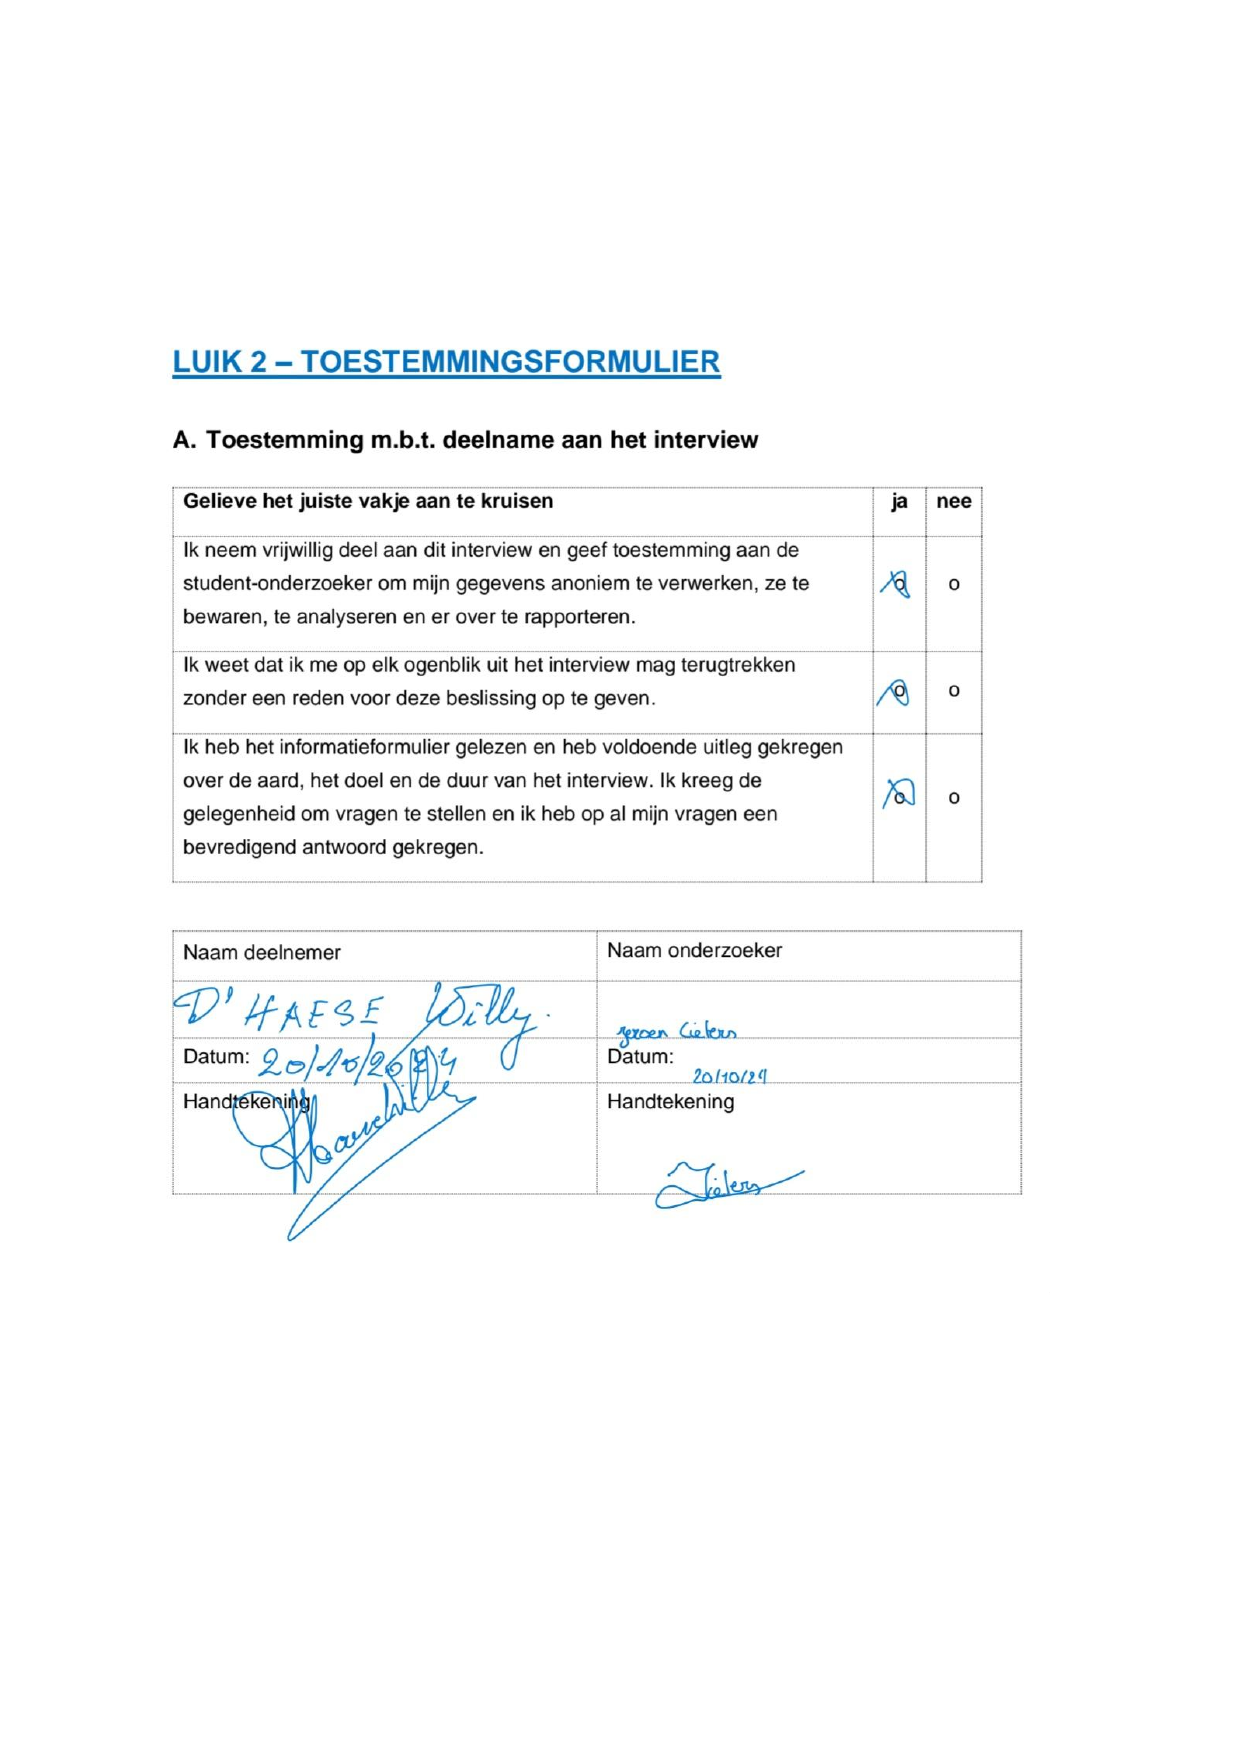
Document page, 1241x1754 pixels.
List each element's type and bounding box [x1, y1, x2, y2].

picture [104, 248, 1050, 1295]
